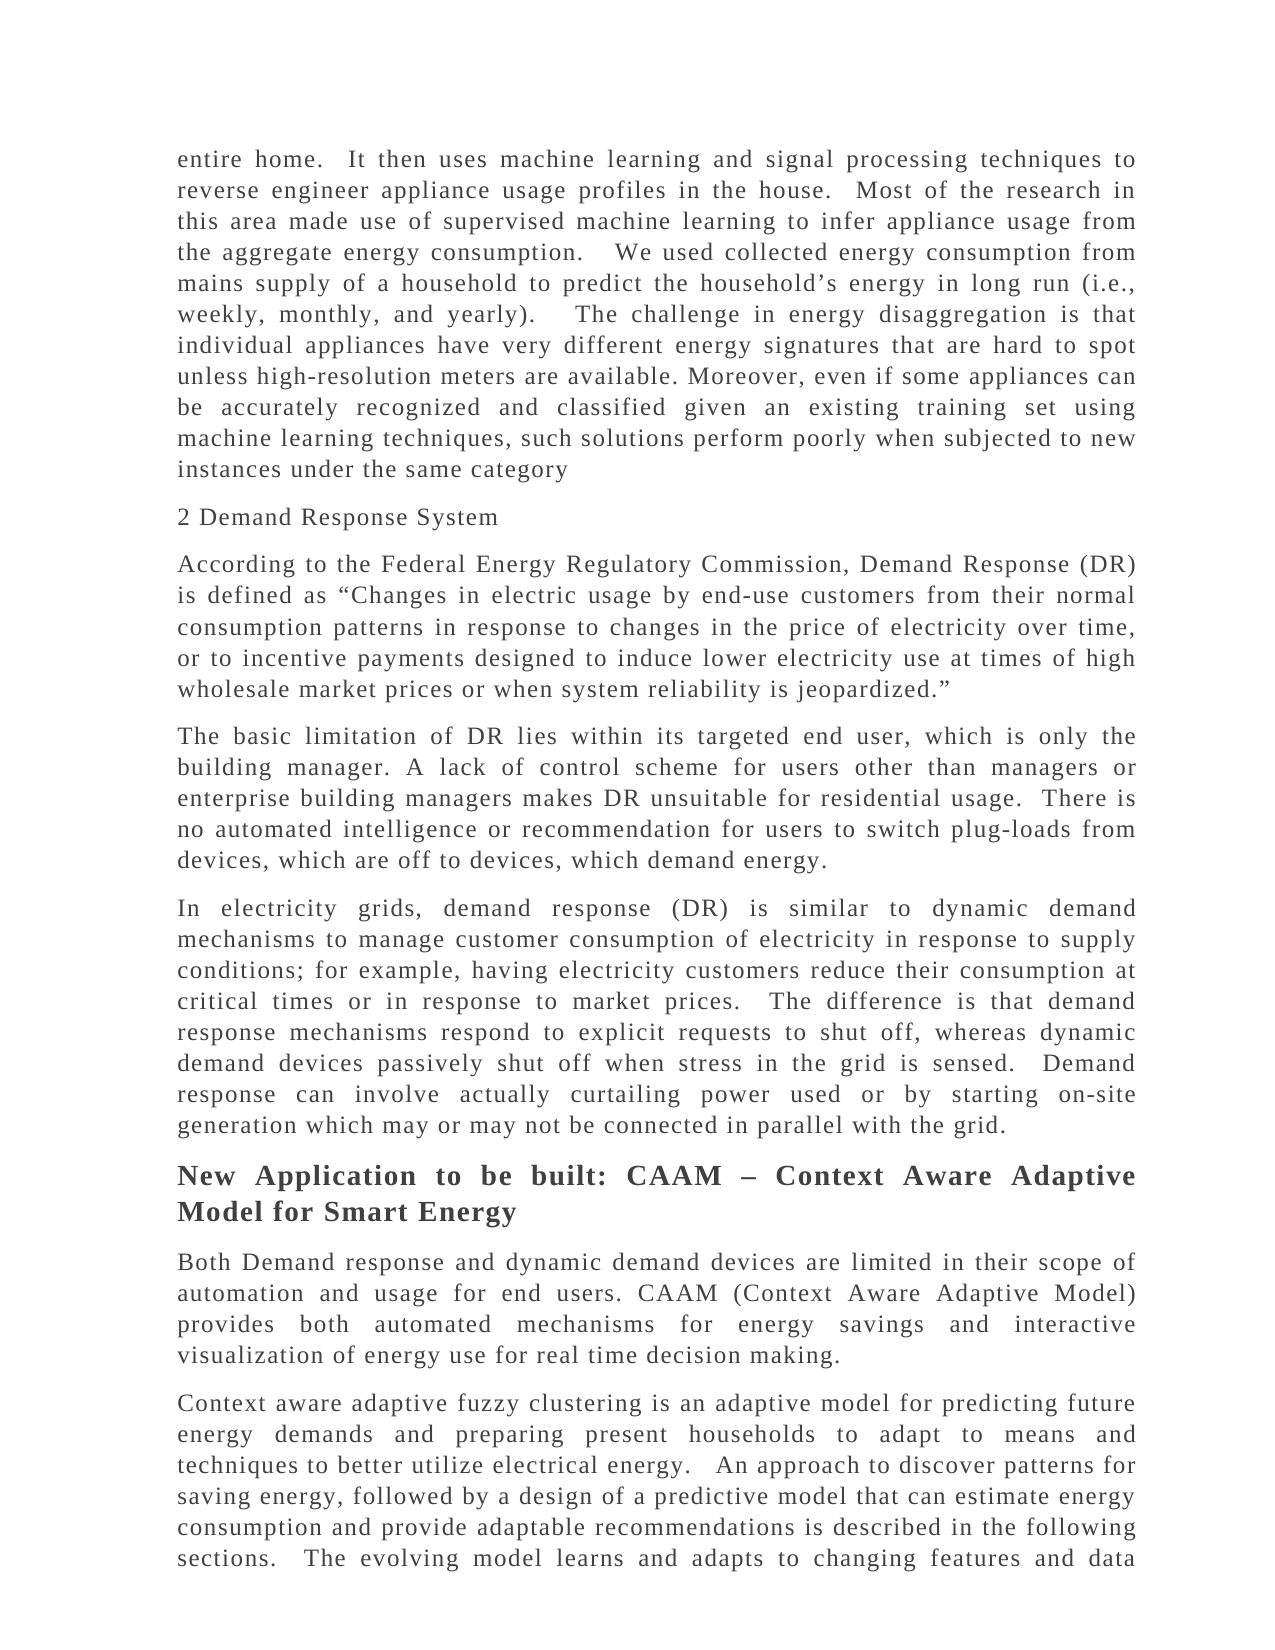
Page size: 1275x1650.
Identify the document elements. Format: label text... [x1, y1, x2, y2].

subtitle According to the Federal Energy Regulatory Commission, Demand Response (DR) is defined as “Changes in electric usage by end-use customers from their normal consumption patterns in response to changes in the price of electricity over time, or to incentive payments designed to induce lower electricity use at times of high wholesale market prices or when system reliability is jeopardized.” [177, 549, 1137, 702]
subtitle 2 Demand Response System [177, 502, 1137, 531]
subtitle In electricity grids, demand response (DR) is similar to dynamic demand mechanisms to manage customer consumption of electricity in response to supply conditions; for example, having electricity customers reduce their consumption at critical times or in response to market prices. The difference is that demand response mechanisms respond to explicit requests to shut off, whereas dynamic demand devices passively shut off when stress in the grid is sensed. Demand response can involve actually curtailing power used or by starting on-site generation which may or may not be connected in parallel with the grid. [177, 893, 1137, 1139]
subtitle The basic limitation of DR lies within its targeted end user, which is only the building manager. A lack of control scheme for users other than managers or enterprise building managers makes DR unsuitable for residential usage. There is no automated intelligence or recommendation for users to switch plug-loads from devices, which are off to devices, which demand energy. [177, 721, 1137, 874]
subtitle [177, 144, 1137, 483]
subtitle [177, 1388, 1137, 1572]
subtitle New Application to be built: CAAM – Context Aware Adaptive Model for Smart Energy [177, 1158, 1137, 1228]
subtitle Both Demand response and dynamic demand devices are limited in their scope of automation and usage for end users. CAAM (Context Aware Adaptive Model) provides both automated mechanisms for energy savings and interactive visualization of energy use for real time decision making. [177, 1247, 1137, 1369]
